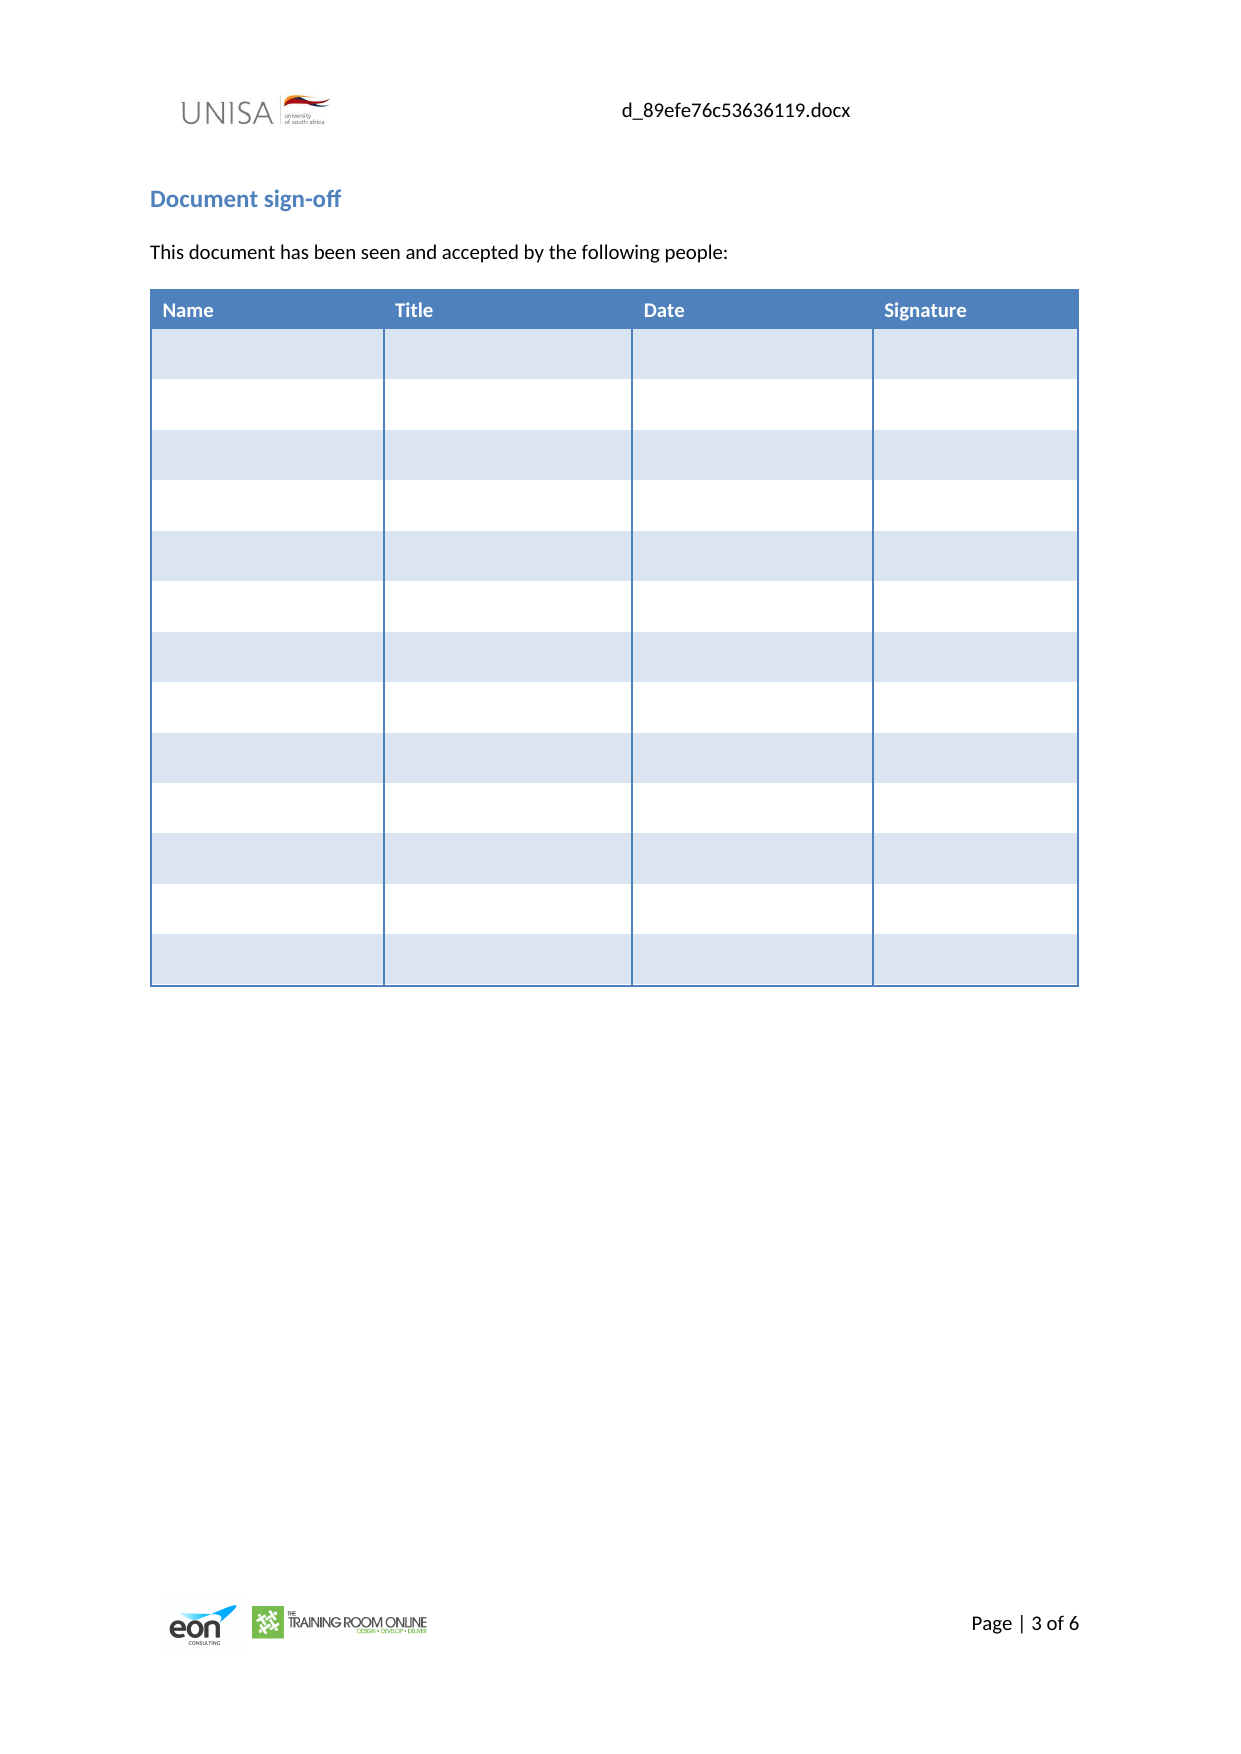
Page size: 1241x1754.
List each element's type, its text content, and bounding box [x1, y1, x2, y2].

table_cell [152, 934, 383, 984]
table_cell [152, 884, 383, 934]
table_cell [874, 632, 1077, 682]
table_cell [385, 884, 631, 934]
table_cell [385, 430, 631, 480]
table_cell [874, 934, 1077, 984]
table_cell [385, 581, 631, 632]
table_cell [874, 833, 1077, 884]
table_cell [152, 380, 383, 430]
table_cell [152, 581, 383, 632]
table_cell [633, 884, 872, 934]
table_cell [874, 430, 1077, 480]
table_cell [152, 430, 383, 480]
table_cell [633, 682, 872, 732]
table_cell [633, 380, 872, 430]
table_cell [385, 480, 631, 531]
table_cell [874, 682, 1077, 732]
table_cell [633, 329, 872, 379]
table_cell [385, 531, 631, 581]
table_cell [874, 531, 1077, 581]
table_cell [152, 480, 383, 531]
table_cell [385, 632, 631, 682]
table_cell [874, 733, 1077, 783]
table_cell [152, 632, 383, 682]
picture [161, 73, 348, 146]
table_cell [152, 531, 383, 581]
table_cell [874, 380, 1077, 430]
picture [161, 1590, 434, 1655]
table_cell [633, 934, 872, 984]
table_cell [874, 581, 1077, 632]
subtitle Document sign-off [150, 183, 1090, 214]
table_cell [152, 783, 383, 833]
table_header Title [385, 291, 631, 329]
table_cell [385, 833, 631, 884]
table_header Name [152, 291, 383, 329]
table_cell [152, 733, 383, 783]
table_cell [633, 480, 872, 531]
table_cell [874, 480, 1077, 531]
table_cell [874, 783, 1077, 833]
table_cell [633, 783, 872, 833]
table_cell [874, 329, 1077, 379]
table_cell [633, 581, 872, 632]
table_cell [633, 833, 872, 884]
table_cell [874, 884, 1077, 934]
table_cell [385, 934, 631, 984]
table_cell [633, 531, 872, 581]
table_cell [152, 682, 383, 732]
table_header Signature [874, 291, 1077, 329]
table_cell [385, 733, 631, 783]
table_cell [633, 733, 872, 783]
table_cell [152, 833, 383, 884]
table_cell [633, 632, 872, 682]
table_cell [385, 783, 631, 833]
table_cell [385, 682, 631, 732]
table_cell [633, 430, 872, 480]
table_header Date [633, 291, 872, 329]
table_cell [385, 329, 631, 379]
table_cell [152, 329, 383, 379]
subtitle This document has been seen and accepted by the following people: [150, 239, 1090, 264]
table_cell [385, 380, 631, 430]
